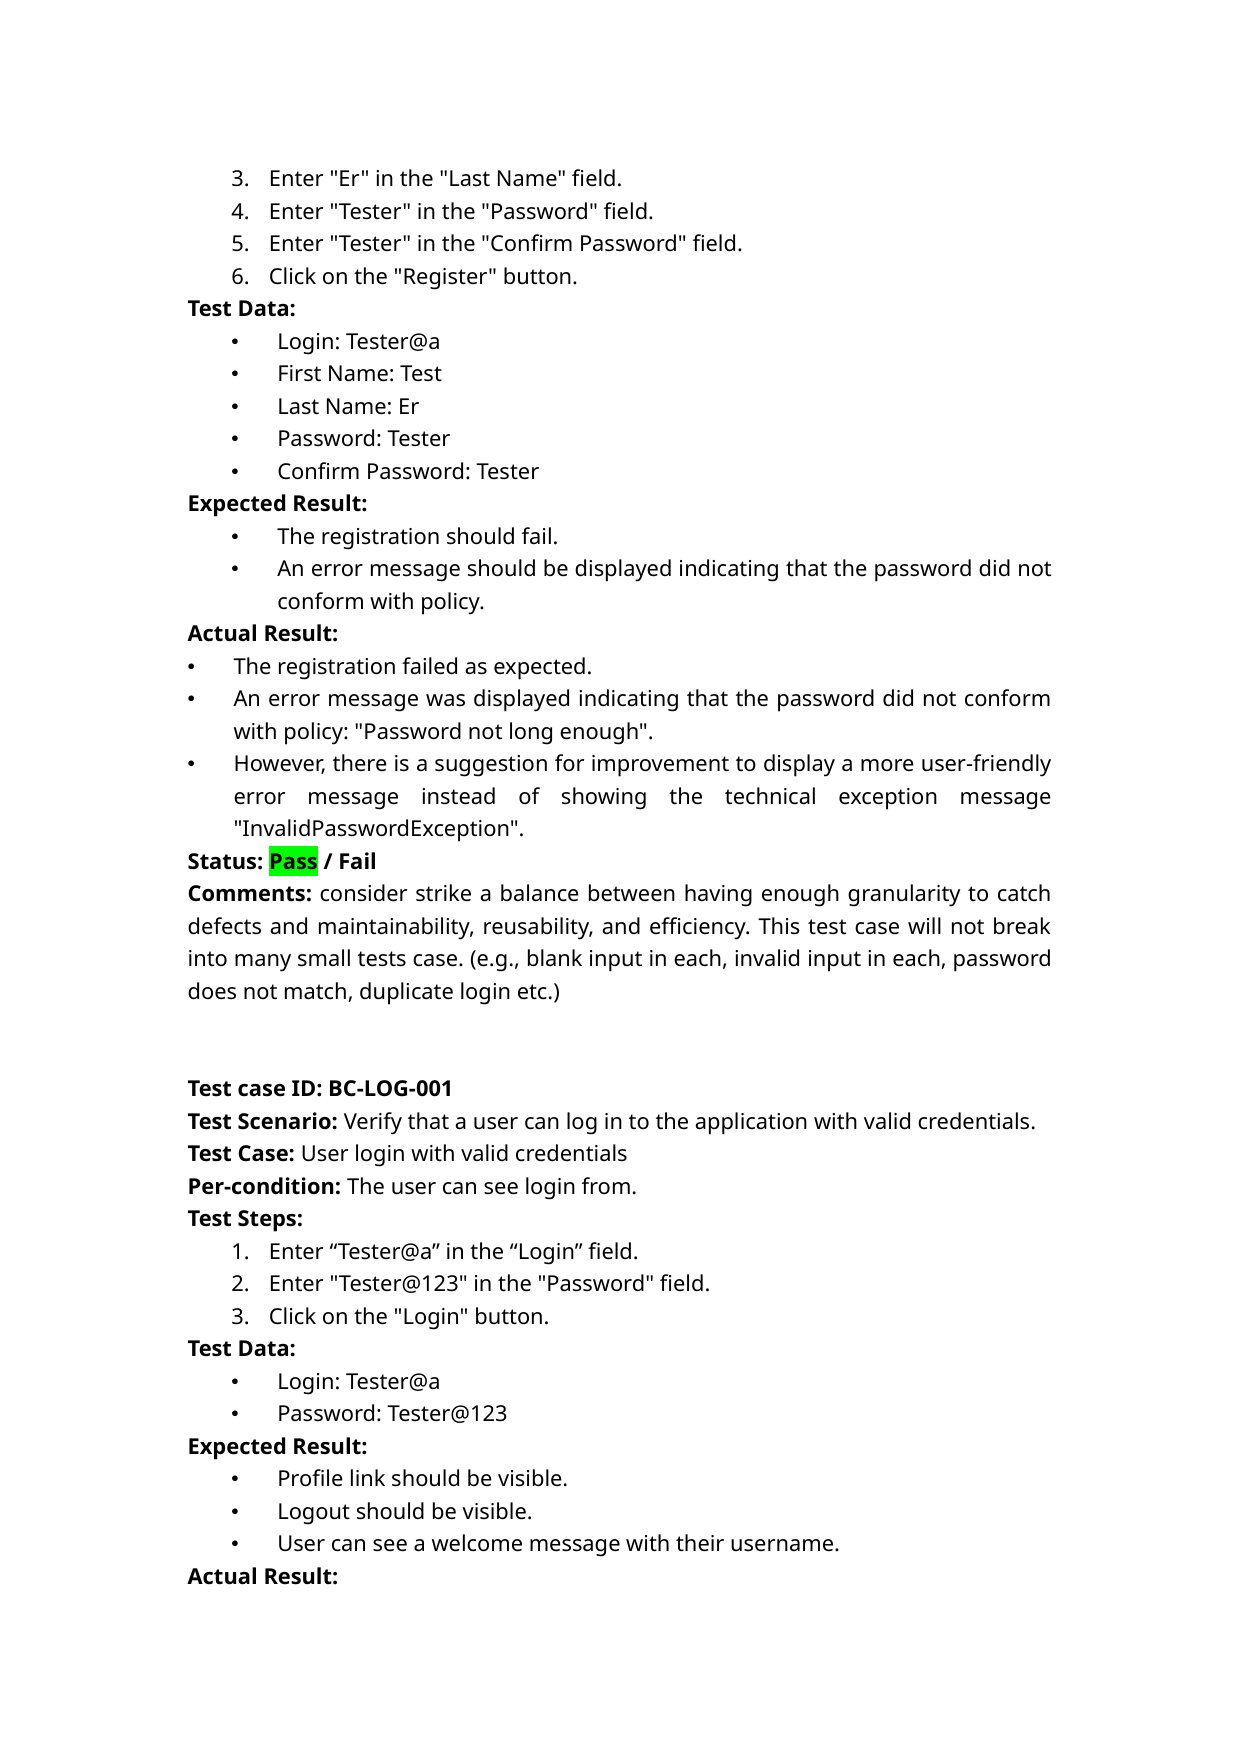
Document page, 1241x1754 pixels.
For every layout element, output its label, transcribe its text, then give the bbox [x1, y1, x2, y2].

text Expected Result: [187, 487, 1053, 519]
list Enter "Tester" in the "Confirm Password" field. [231, 227, 1053, 259]
text Test Steps: [187, 1202, 1053, 1234]
text Status: Pass / Fail [187, 844, 1053, 877]
list Profile link should be visible. [231, 1462, 1053, 1494]
list The registration failed as expected. [187, 649, 1053, 682]
list An error message was displayed indicating that the password did not conform with policy: "Password not long enough". [187, 682, 1053, 747]
list First Name: Test [231, 357, 1053, 389]
text Expected Result: [187, 1429, 1053, 1462]
list Password: Tester@123 [231, 1397, 1053, 1429]
list Password: Tester [231, 422, 1053, 454]
list Click on the "Register" button. [231, 259, 1053, 292]
list However, there is a suggestion for improvement to display a more user-friendly error message instead of showing the technical exception message "InvalidPasswordException". [187, 747, 1053, 844]
list Click on the "Login" button. [231, 1299, 1053, 1332]
list Last Name: Er [231, 389, 1053, 422]
text Test Scenario: Verify that a user can log in to the application with valid credentials. [187, 1104, 1053, 1137]
text Comments: consider strike a balance between having enough granularity to catch defects and maintainability, reusability, and efficiency. This test case will not break into many small tests case. (e.g., blank input in each, invalid input in each, password does not match, duplicate login etc.) [187, 877, 1053, 1007]
list Enter "Tester" in the "Password" field. [231, 194, 1053, 227]
text Test Data: [187, 1332, 1053, 1364]
text Test Case: User login with valid credentials [187, 1137, 1053, 1169]
list Login: Tester@a [231, 1364, 1053, 1397]
list Login: Tester@a [231, 324, 1053, 357]
text Actual Result: [187, 617, 1053, 649]
text Test Data: [187, 292, 1053, 324]
list Enter "Er" in the "Last Name" field. [231, 162, 1053, 194]
list The registration should fail. [231, 519, 1053, 552]
list Enter "Tester@123" in the "Password" field. [231, 1267, 1053, 1299]
list Confirm Password: Tester [231, 454, 1053, 487]
list An error message should be displayed indicating that the password did not conform with policy. [231, 552, 1053, 617]
list Enter “Tester@a” in the “Login” field. [231, 1234, 1053, 1267]
text Per-condition: The user can see login from. [187, 1169, 1053, 1202]
text Test case ID: BC-LOG-001 [187, 1072, 1053, 1104]
text Actual Result: [187, 1559, 1053, 1592]
list Logout should be visible. [231, 1494, 1053, 1527]
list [231, 1527, 1053, 1559]
